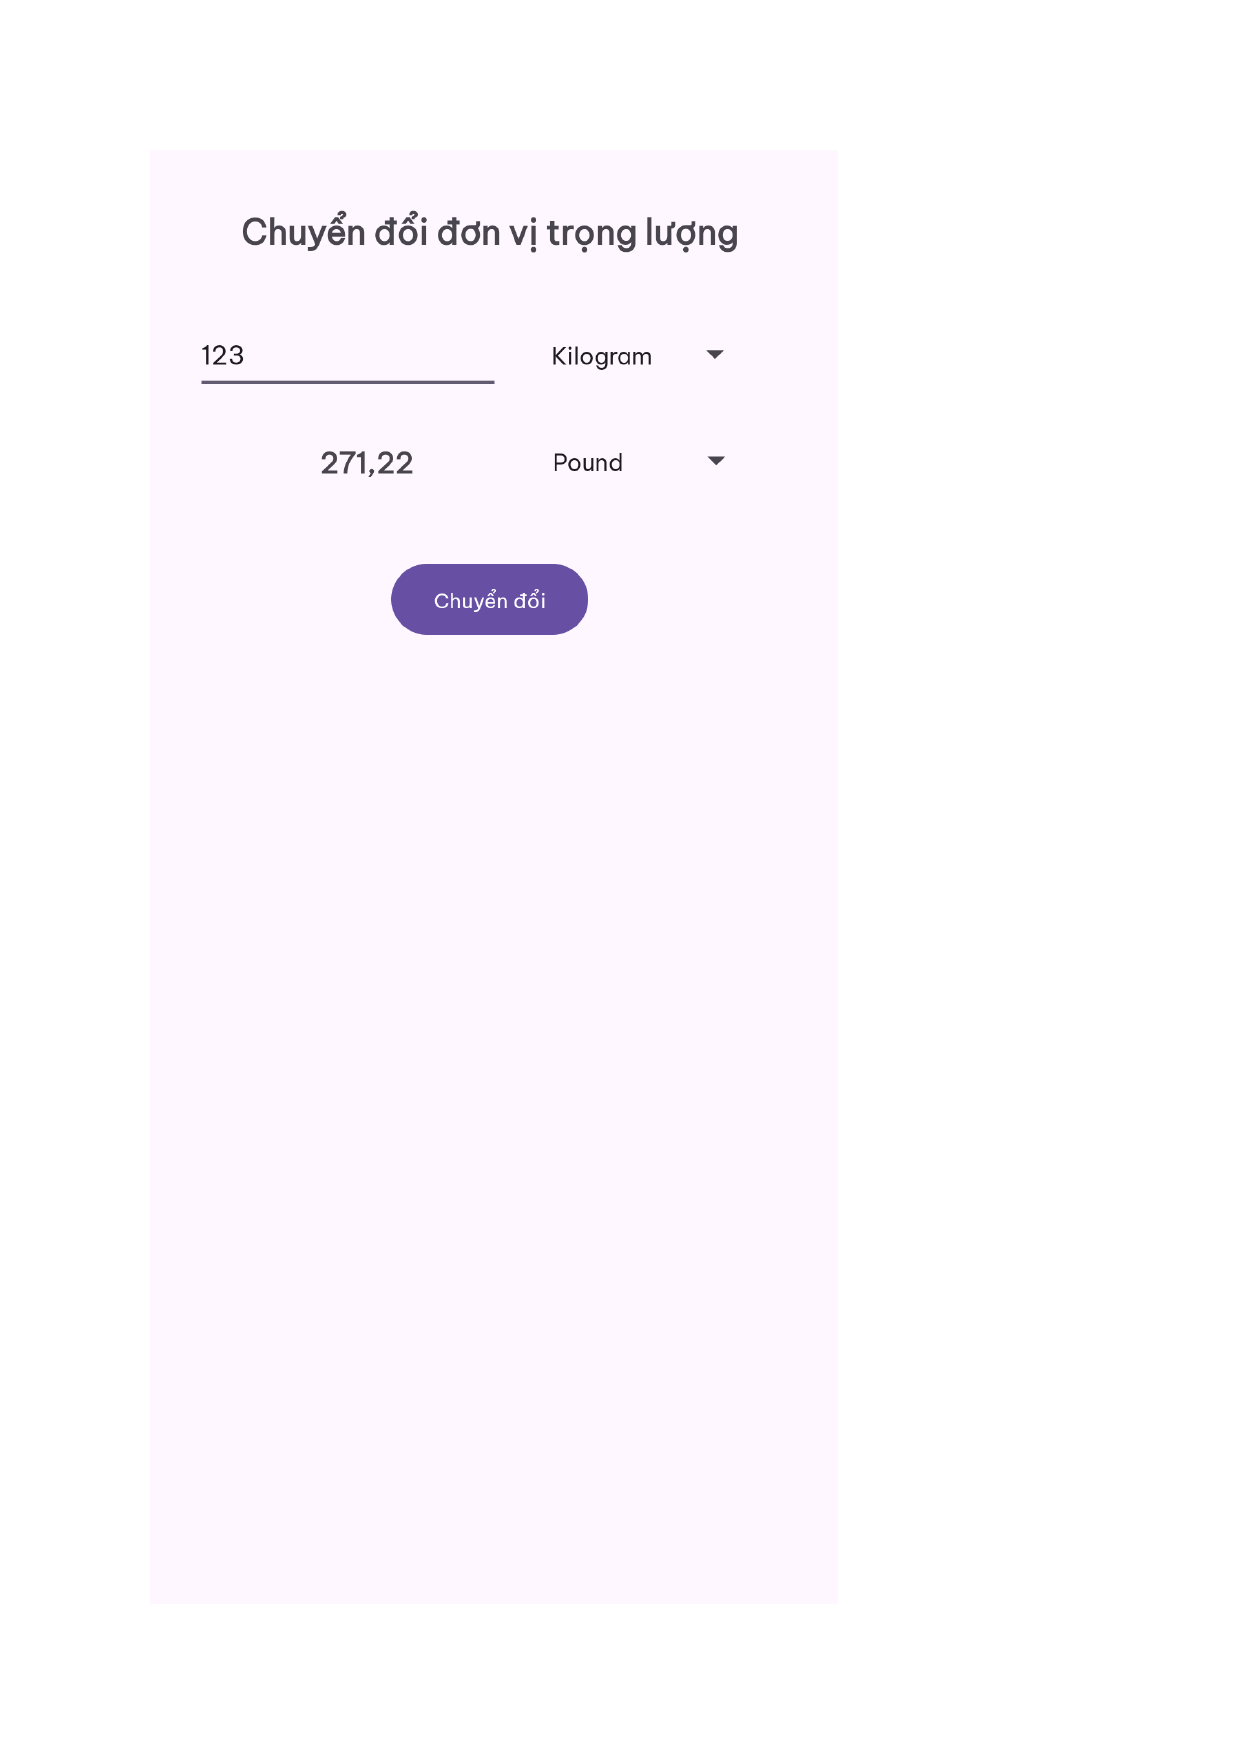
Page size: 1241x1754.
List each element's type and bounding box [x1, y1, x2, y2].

picture [150, 150, 838, 1604]
